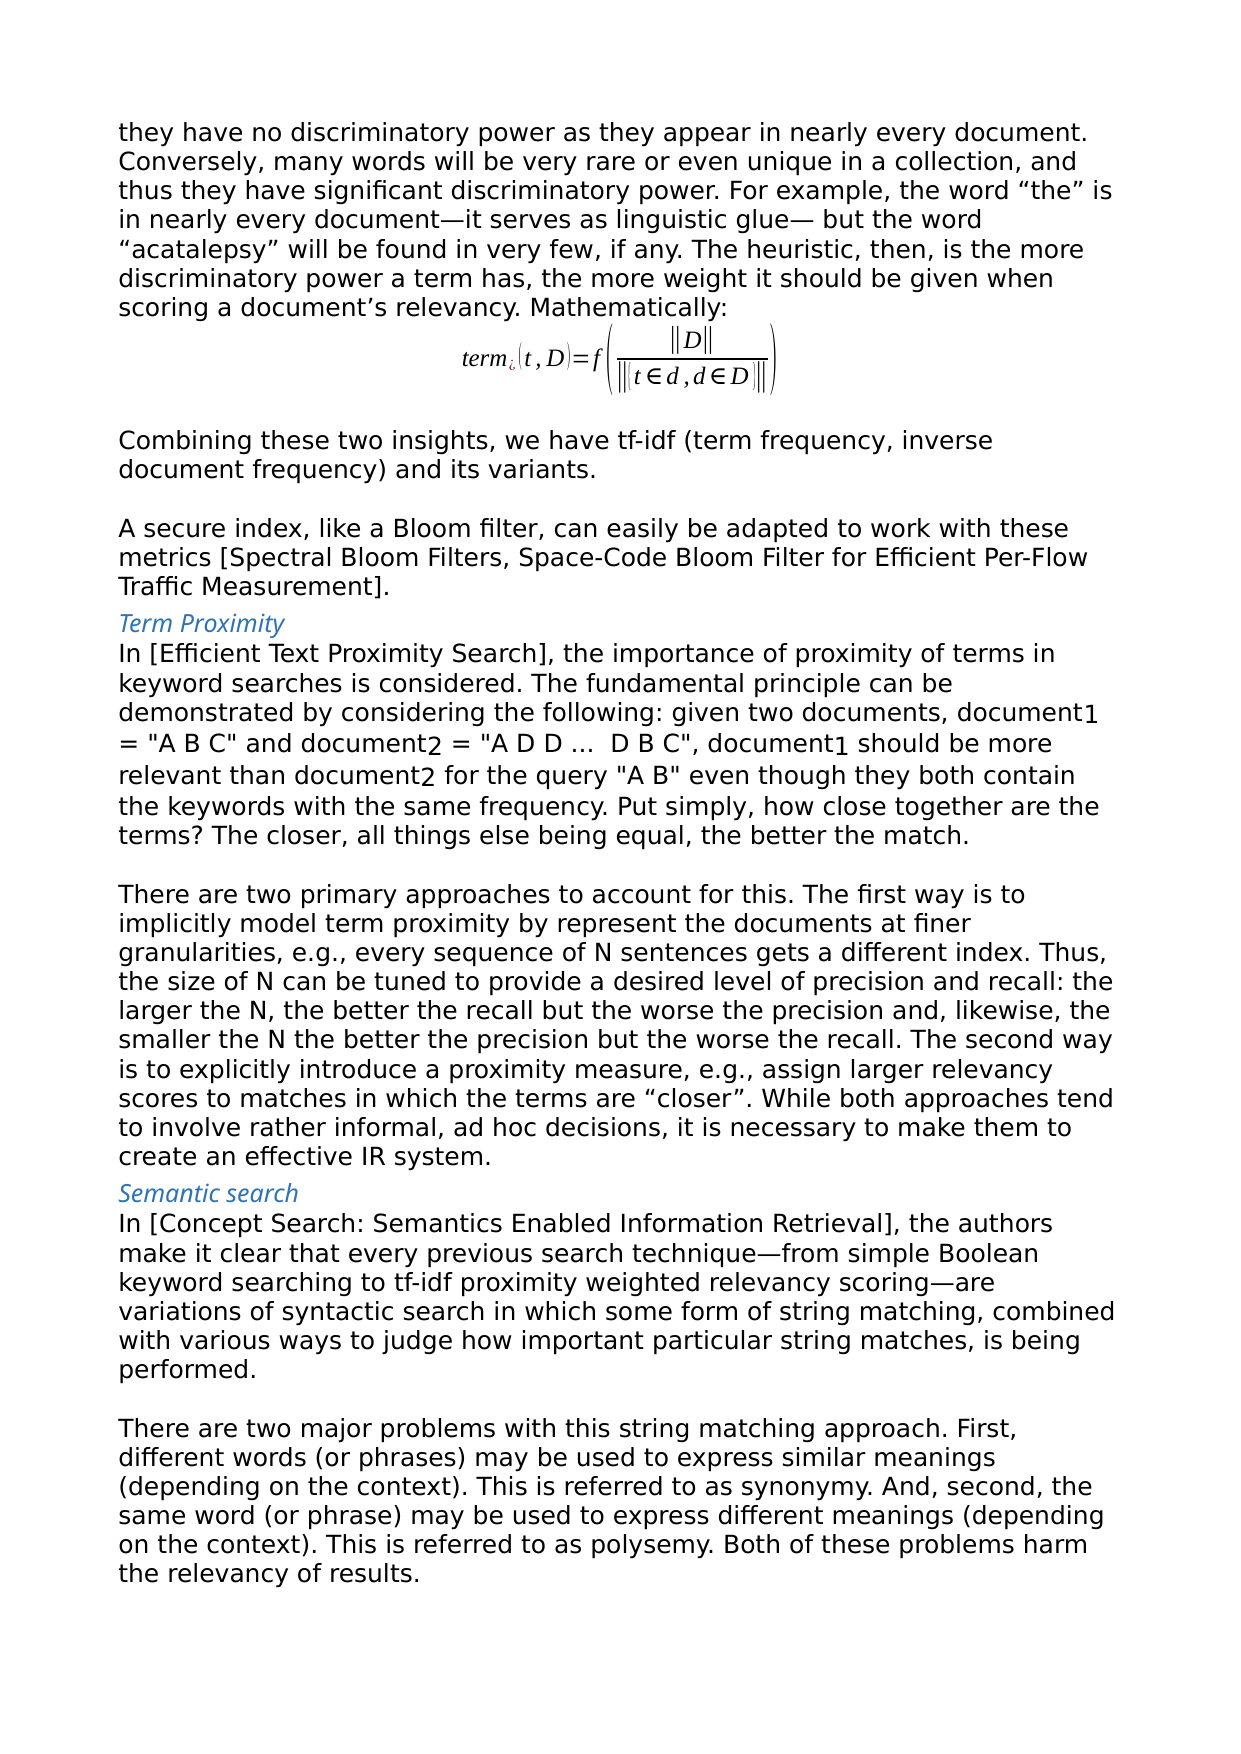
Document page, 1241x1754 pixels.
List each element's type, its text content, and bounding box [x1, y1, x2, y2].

text There are two major problems with this string matching approach. First, different words (or phrases) may be used to express similar meanings (depending on the context). This is referred to as synonymy. And, second, the same word (or phrase) may be used to express different meanings (depending on the context). This is referred to as polysemy. Both of these problems harm the relevancy of results. [118, 1414, 1122, 1589]
text In [Concept Search: Semantics Enabled Information Retrieval], the authors make it clear that every previous search technique—from simple Boolean keyword searching to tf-idf proximity weighted relevancy scoring—are variations of syntactic search in which some form of string matching, combined with various ways to judge how important particular string matches, is being performed. [118, 1210, 1122, 1385]
text In [Efficient Text Proximity Search], the importance of proximity of terms in keyword searches is considered. The fundamental principle can be demonstrated by considering the following: given two documents, document1 = "A B C" and document2 = "A D D ... D B C", document1 should be more relevant than document2 for the query "A B" even though they both contain the keywords with the same frequency. Put simply, how close together are the terms? The closer, all things else being equal, the better the match. [118, 639, 1122, 851]
text There are two primary approaches to account for this. The first way is to implicitly model term proximity by represent the documents at finer granularities, e.g., every sequence of N sentences gets a different index. Thus, the size of N can be tuned to provide a desired level of precision and recall: the larger the N, the better the recall but the worse the precision and, likewise, the smaller the N the better the precision but the worse the recall. The second way is to explicitly introduce a proximity measure, e.g., assign larger relevancy scores to matches in which the terms are “closer”. While both approaches tend to involve rather informal, ad hoc decisions, it is necessary to make them to create an effective IR system. [118, 880, 1122, 1171]
subtitle Term Proximity [118, 606, 1122, 639]
subtitle Semantic search [118, 1176, 1122, 1210]
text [118, 118, 1122, 322]
text Combining these two insights, we have tf-idf (term frequency, inverse document frequency) and its variants. [118, 426, 1122, 485]
text A secure index, like a Bloom filter, can easily be adapted to work with these metrics [Spectral Bloom Filters, Space-Code Bloom Filter for Efficient Per-Flow Traffic Measurement]. [118, 514, 1122, 601]
